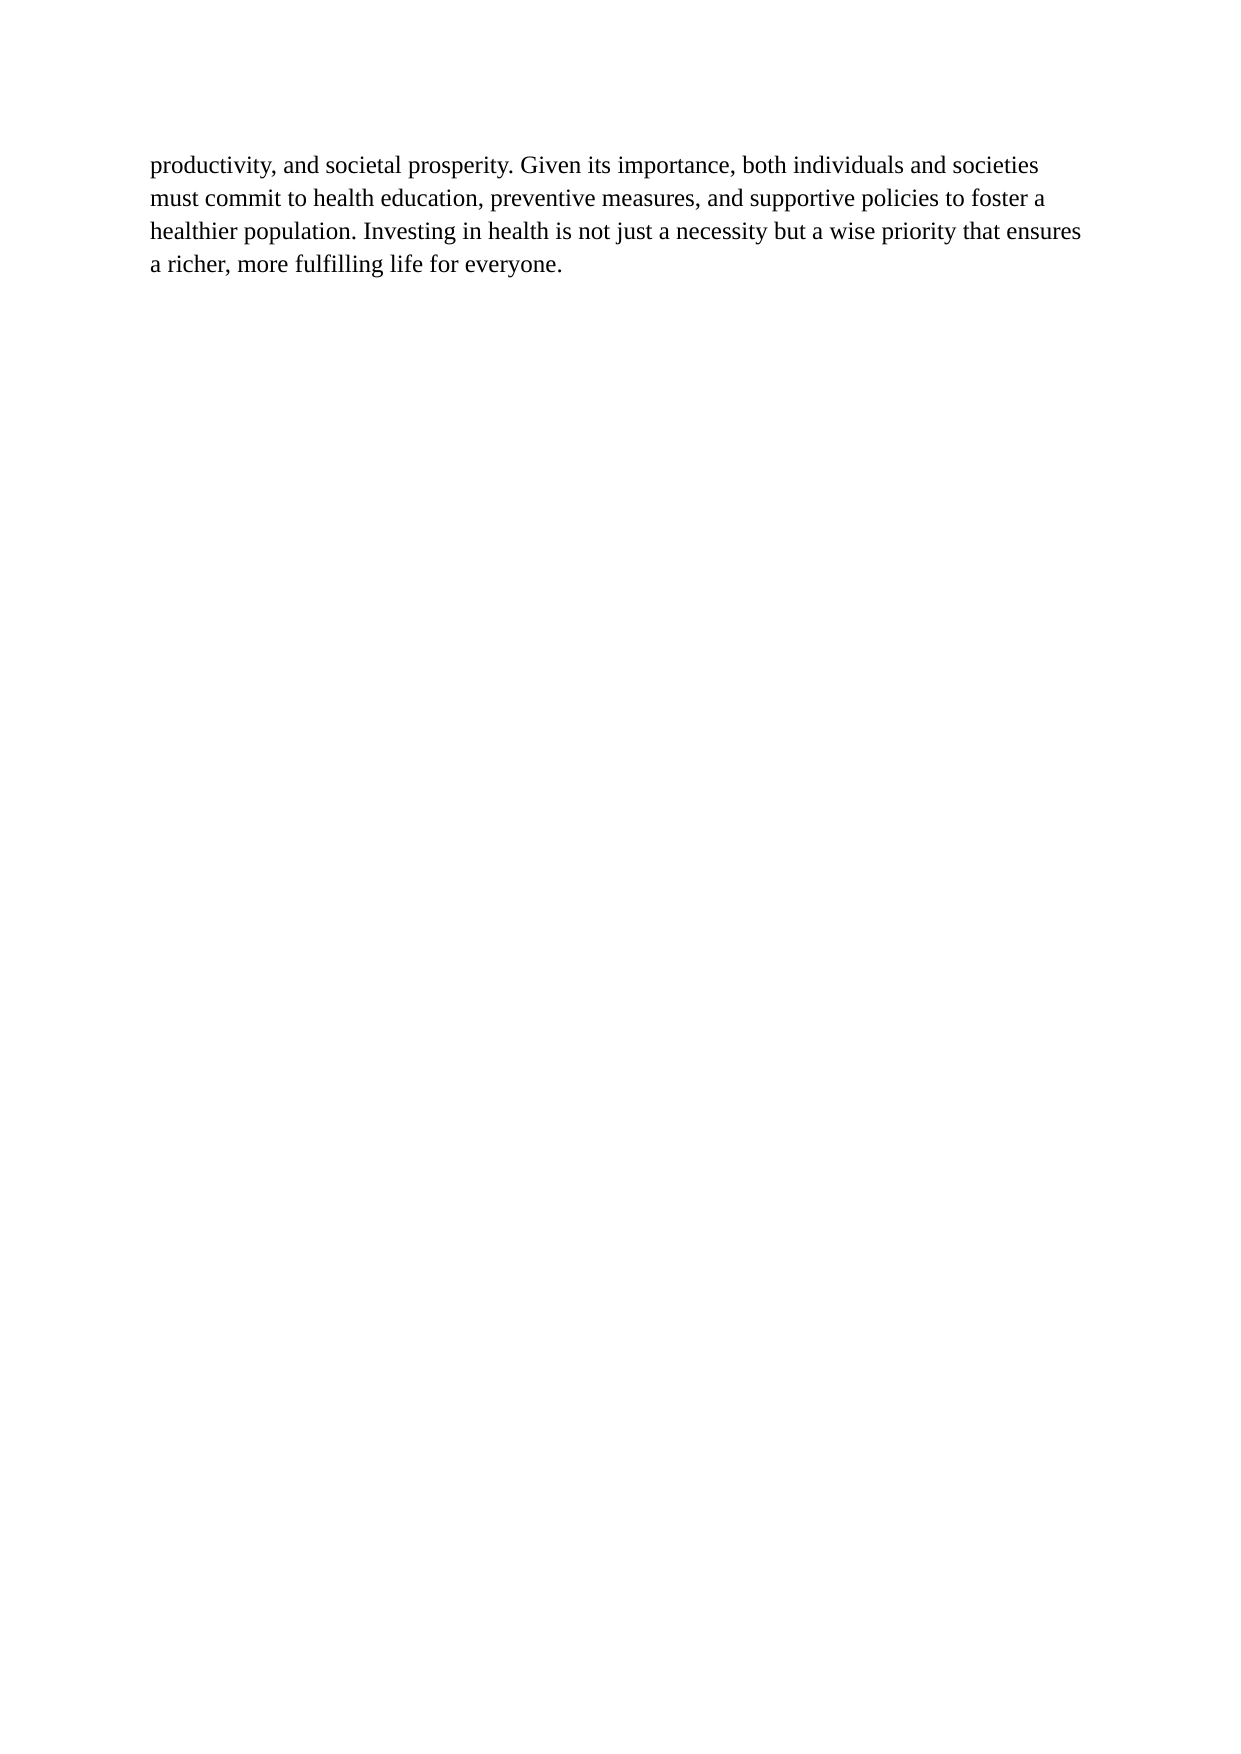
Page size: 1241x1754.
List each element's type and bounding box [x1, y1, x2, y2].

text [150, 150, 1090, 278]
